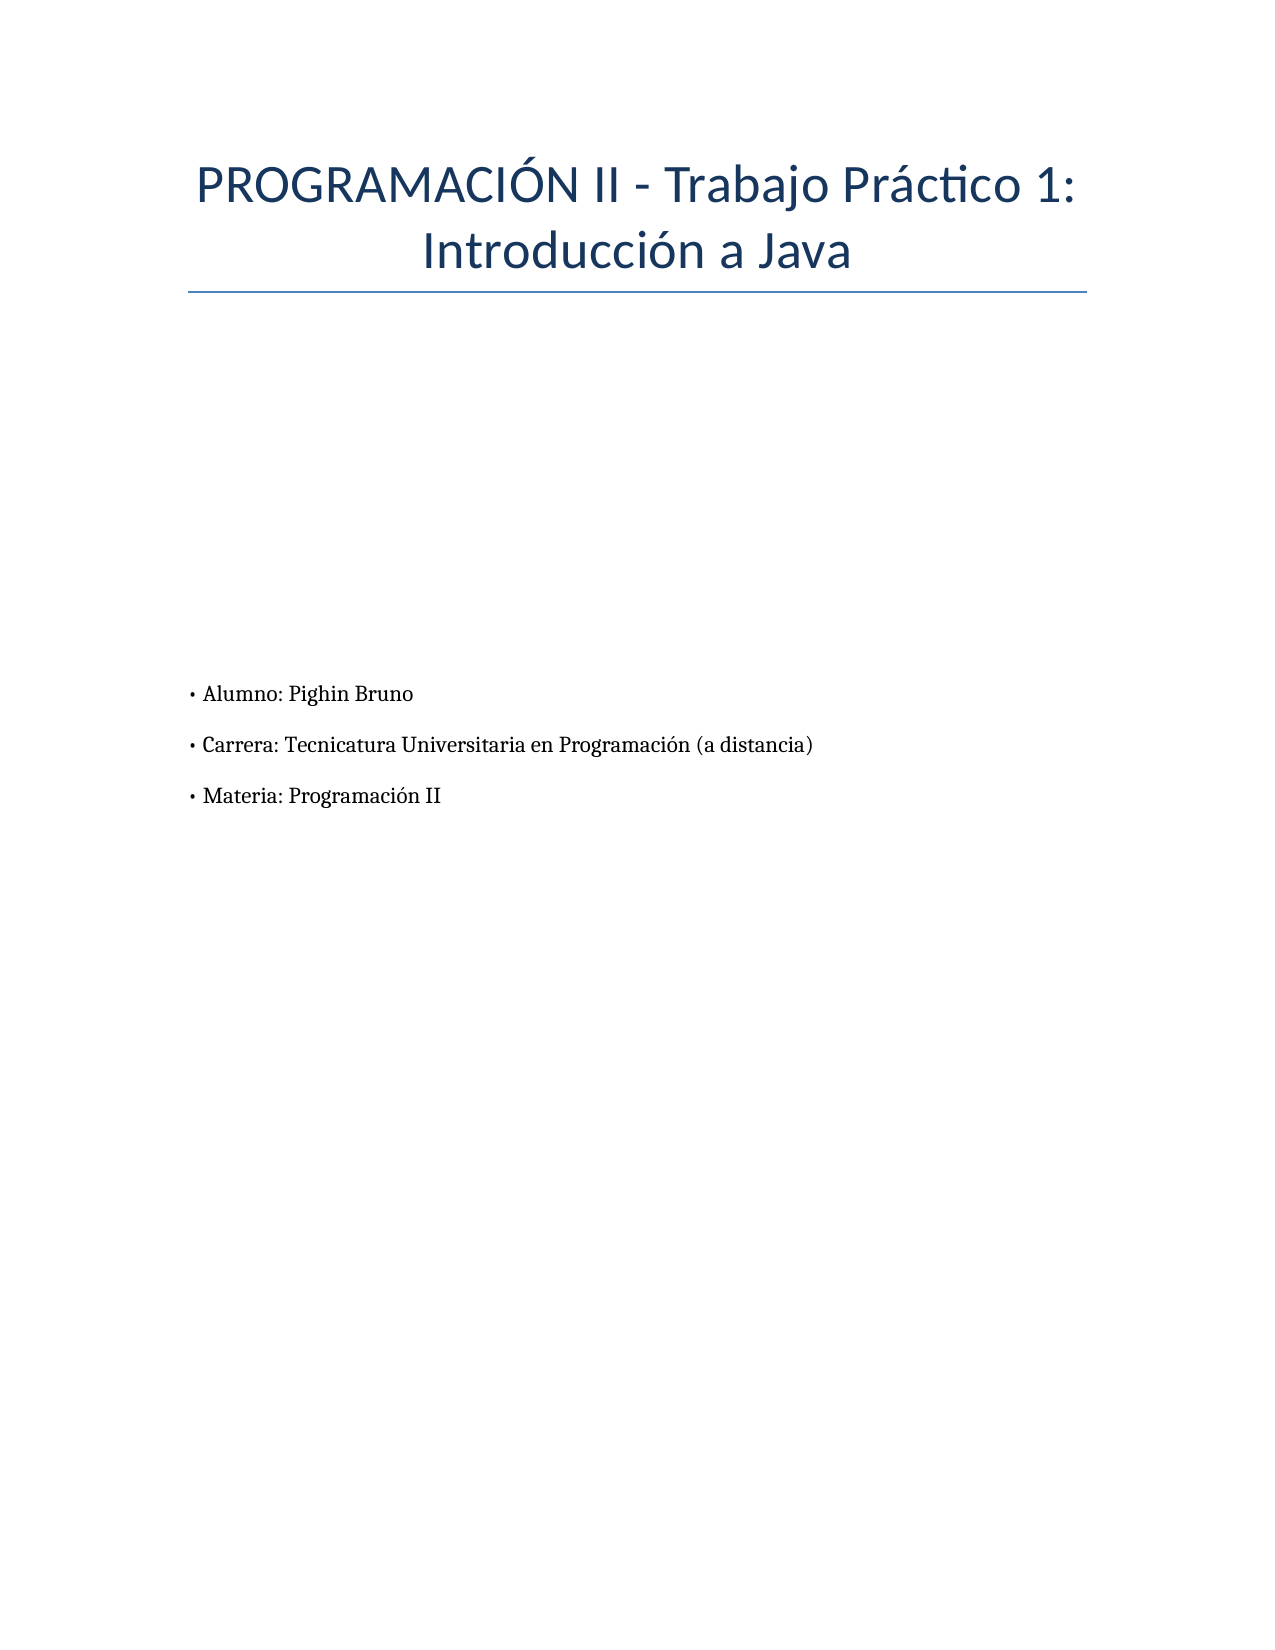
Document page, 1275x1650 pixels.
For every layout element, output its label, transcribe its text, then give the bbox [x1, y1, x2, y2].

text • Materia: Programación II [187, 783, 1087, 810]
text • Carrera: Tecnicatura Universitaria en Programación (a distancia) [187, 732, 1087, 759]
text • Alumno: Pighin Bruno [187, 681, 1087, 708]
title PROGRAMACIÓN II - Trabajo Práctico 1: Introducción a Java [187, 150, 1087, 293]
